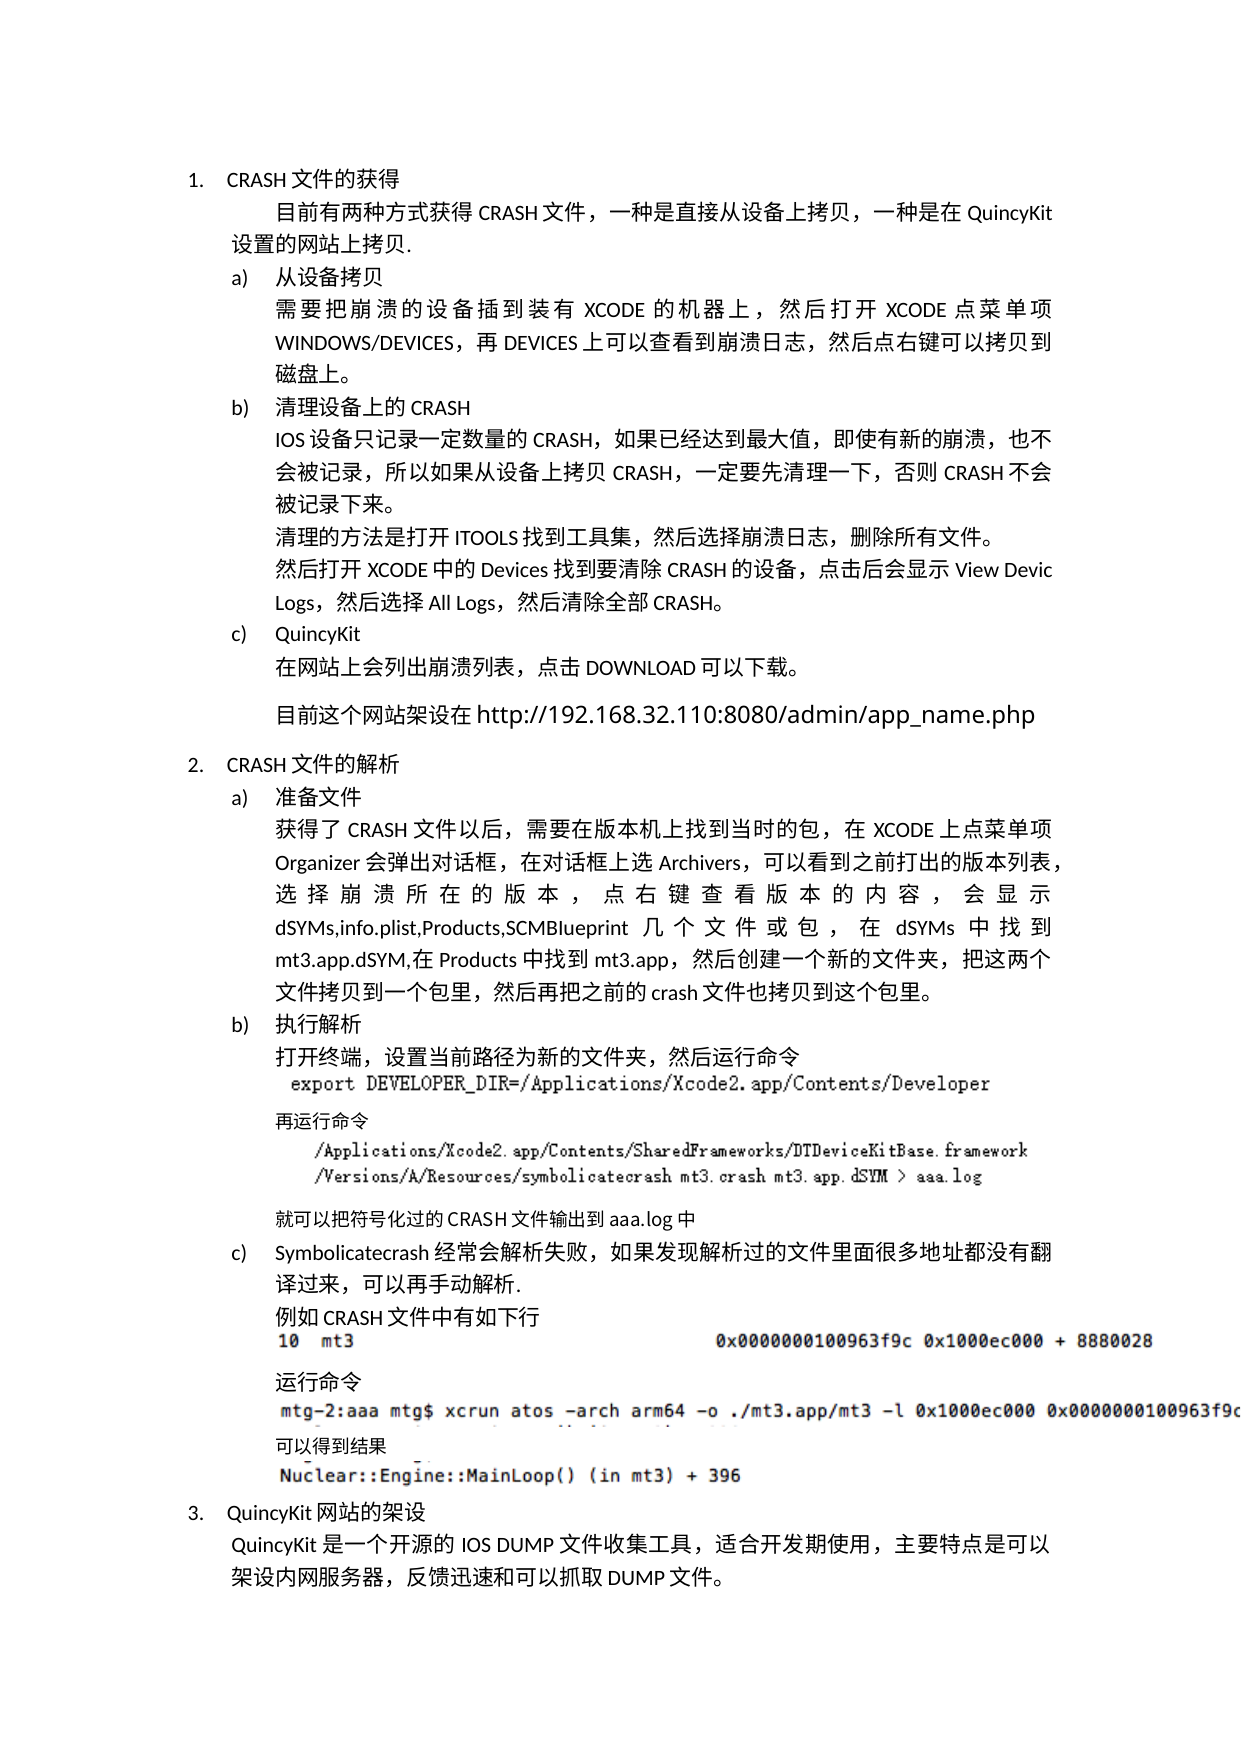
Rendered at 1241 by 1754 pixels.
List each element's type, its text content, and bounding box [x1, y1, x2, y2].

list 运行命令 [275, 1354, 1053, 1396]
list 打开终端，设置当前路径为新的文件夹，然后运行命令 [275, 1039, 1053, 1072]
list 可以得到结果 [275, 1427, 1053, 1462]
list 获得了CRASH文件以后，需要在版本机上找到当时的包，在XCODE上点菜单项Organizer会弹出对话框，在对话框上选Archivers，可以看到之前打出的版本列表，选择崩溃所在的版本，点右键查看版本的内容，会显示dSYMs,info.plist,Products,SCMBIueprint几个文件或包，在dSYMs中找到mt3.app.dSYM,在Products中找到mt3.app，然后创建一个新的文件夹，把这两个文件拷贝到一个包里，然后再把之前的crash文件也拷贝到这个包里。 [275, 812, 1053, 1007]
picture [275, 1071, 1018, 1097]
list 准备文件 [231, 779, 1053, 812]
list CRASH文件的获得 [187, 162, 1053, 194]
list 执行解析 [231, 1007, 1053, 1039]
list QuincyKit是一个开源的IOS DUMP文件收集工具，适合开发期使用，主要特点是可以架设内网服务器，反馈迅速和可以抓取DUMP文件。 [231, 1527, 1053, 1592]
list 需要把崩溃的设备插到装有XCODE的机器上，然后打开XCODE点菜单项WINDOWS/DEVICES，再DEVICES上可以查看到崩溃日志，然后点右键可以拷贝到磁盘上。 [275, 292, 1053, 389]
list 从设备拷贝 [231, 259, 1053, 292]
list 然后打开XCODE中的Devices找到要清除CRASH的设备，点击后会显示View Devic Logs，然后选择All Logs，然后清除全部CRASH。 [275, 552, 1053, 617]
picture [275, 1461, 750, 1487]
list 再运行命令 [275, 1104, 1053, 1137]
list Symbolicatecrash经常会解析失败，如果发现解析过的文件里面很多地址都没有翻译过来，可以再手动解析. [231, 1234, 1053, 1299]
list QuincyKit网站的架设 [187, 1494, 1053, 1527]
list 在网站上会列出崩溃列表，点击DOWNLOAD可以下载。 [275, 649, 1053, 682]
list 例如CRASH文件中有如下行 [275, 1299, 1053, 1331]
picture [275, 1331, 1174, 1354]
list IOS设备只记录一定数量的CRASH，如果已经达到最大值，即使有新的崩溃，也不会被记录，所以如果从设备上拷贝CRASH，一定要先清理一下，否则CRASH不会被记录下来。 [275, 422, 1053, 519]
list 目前这个网站架设在http://192.168.32.110:8080/admin/app_name.php [275, 682, 1053, 747]
list 清理的方法是打开ITOOLS找到工具集，然后选择崩溃日志，删除所有文件。 [275, 519, 1053, 552]
list 清理设备上的CRASH [231, 389, 1053, 422]
list CRASH文件的解析 [187, 747, 1053, 779]
list 目前有两种方式获得CRASH文件，一种是直接从设备上拷贝，一种是在QuincyKit设置的网站上拷贝. [231, 194, 1053, 259]
picture [312, 1136, 1071, 1200]
picture [275, 1396, 1241, 1427]
list QuincyKit [231, 617, 1053, 649]
